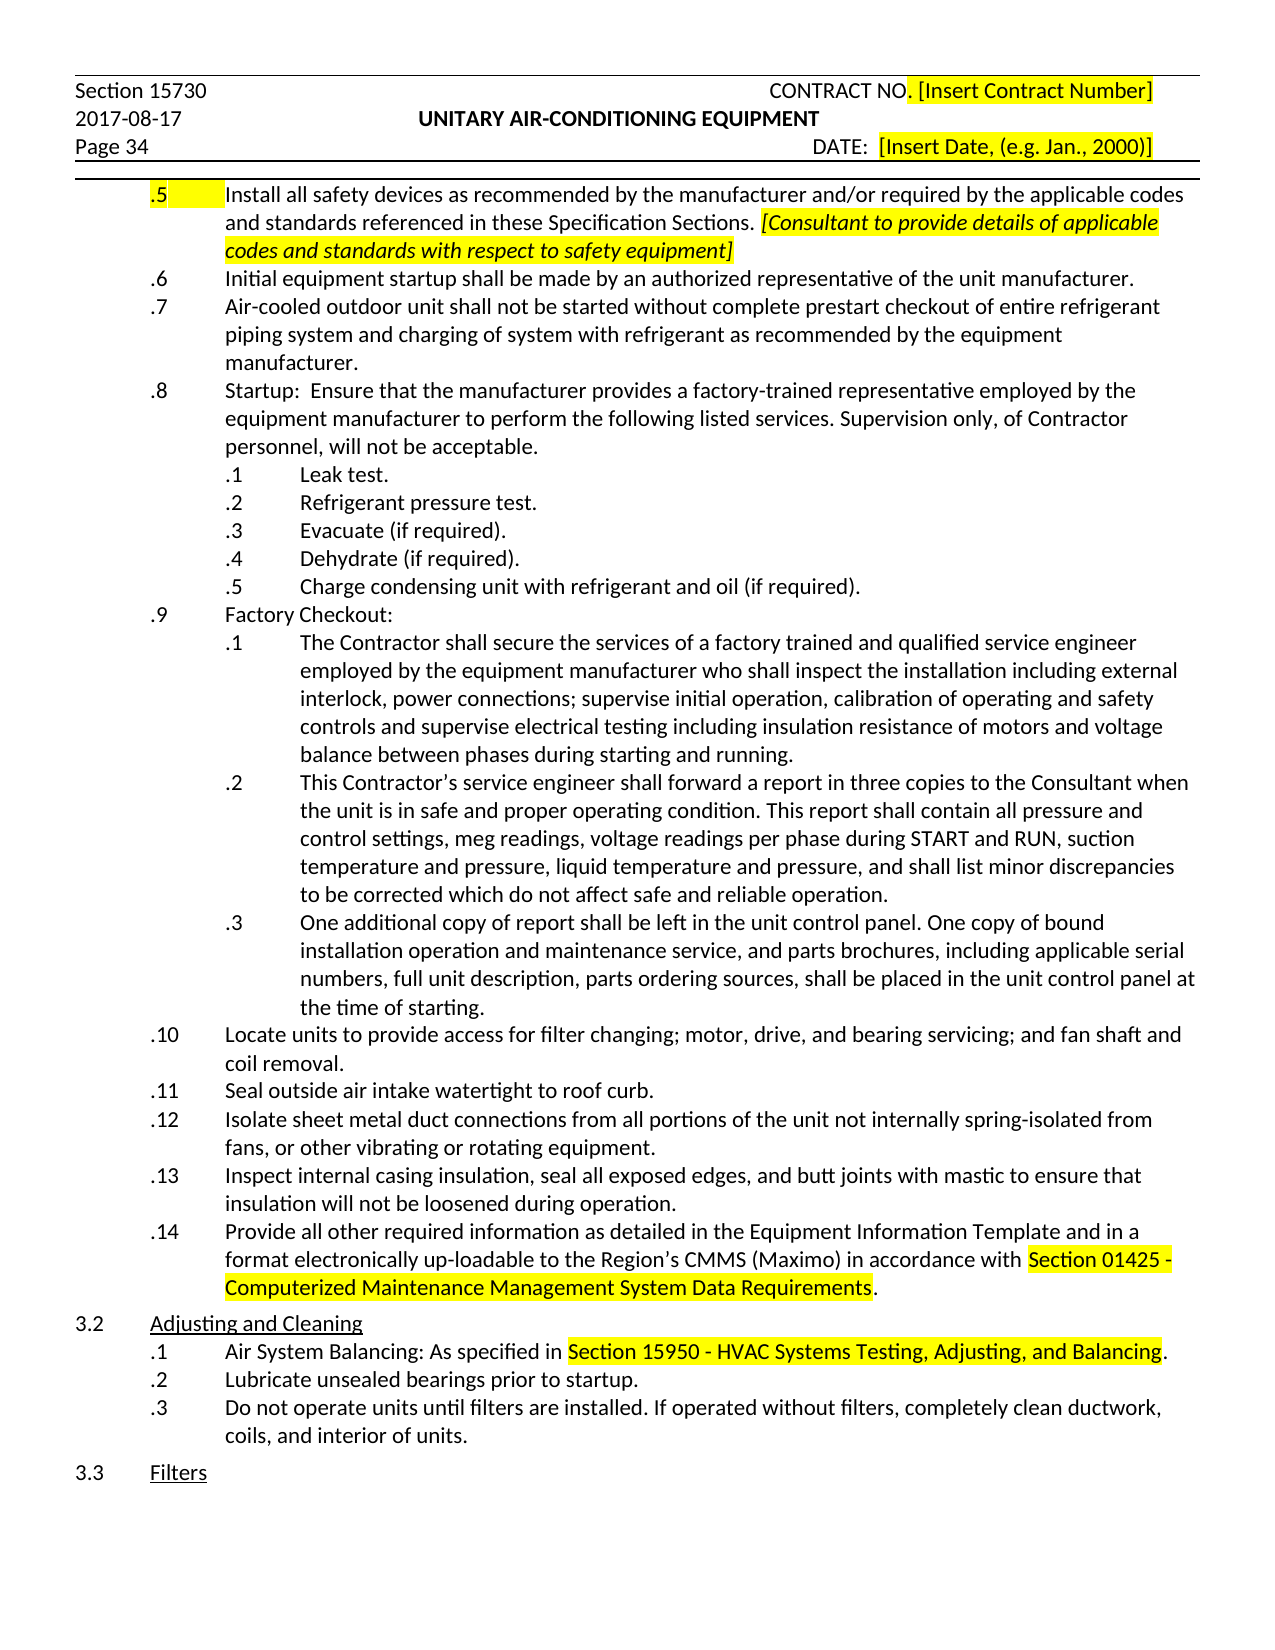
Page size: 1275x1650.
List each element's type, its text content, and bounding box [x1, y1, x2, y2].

subtitle Air-cooled outdoor unit shall not be started without complete prestart checkout of entire refrigerant piping system and charging of system with refrigerant as recommended by the equipment manufacturer. [150, 292, 1200, 376]
subtitle Leak test. [225, 460, 1200, 488]
subtitle Dehydrate (if required). [225, 544, 1200, 572]
subtitle Install all safety devices as recommended by the manufacturer and/or required by the applicable codes and standards referenced in these Specification Sections. [Consultant to provide details of applicable codes and standards with respect to safety equipment] [150, 180, 1200, 264]
subtitle One additional copy of report shall be left in the unit control panel. One copy of bound installation operation and maintenance service, and parts brochures, including applicable serial numbers, full unit description, parts ordering sources, shall be placed in the unit control panel at the time of starting. [225, 908, 1200, 1021]
subtitle Filters [75, 1458, 1200, 1486]
subtitle Seal outside air intake watertight to roof curb. [150, 1077, 1200, 1105]
subtitle Isolate sheet metal duct connections from all portions of the unit not internally spring-isolated from fans, or other vibrating or rotating equipment. [150, 1105, 1200, 1161]
subtitle Adjusting and Cleaning [75, 1309, 1200, 1337]
subtitle Locate units to provide access for filter changing; motor, drive, and bearing servicing; and fan shaft and coil removal. [150, 1021, 1200, 1077]
subtitle Provide all other required information as detailed in the Equipment Information Template and in a format electronically up-loadable to the Region’s CMMS (Maximo) in accordance with Section 01425 - Computerized Maintenance Management System Data Requirements. [150, 1217, 1200, 1301]
subtitle Lubricate unsealed bearings prior to startup. [150, 1365, 1200, 1393]
subtitle Evacuate (if required). [225, 516, 1200, 544]
subtitle Charge condensing unit with refrigerant and oil (if required). [225, 572, 1200, 600]
subtitle Inspect internal casing insulation, seal all exposed edges, and butt joints with mastic to ensure that insulation will not be loosened during operation. [150, 1161, 1200, 1217]
subtitle This Contractor’s service engineer shall forward a report in three copies to the Consultant when the unit is in safe and proper operating condition. This report shall contain all pressure and control settings, meg readings, voltage readings per phase during START and RUN, suction temperature and pressure, liquid temperature and pressure, and shall list minor discrepancies to be corrected which do not affect safe and reliable operation. [225, 768, 1200, 908]
subtitle Startup: Ensure that the manufacturer provides a factory-trained representative employed by the equipment manufacturer to perform the following listed services. Supervision only, of Contractor personnel, will not be acceptable. [150, 376, 1200, 460]
subtitle Initial equipment startup shall be made by an authorized representative of the unit manufacturer. [150, 264, 1200, 292]
subtitle The Contractor shall secure the services of a factory trained and qualified service engineer employed by the equipment manufacturer who shall inspect the installation including external interlock, power connections; supervise initial operation, calibration of operating and safety controls and supervise electrical testing including insulation resistance of motors and voltage balance between phases during starting and running. [225, 628, 1200, 768]
subtitle Refrigerant pressure test. [225, 488, 1200, 516]
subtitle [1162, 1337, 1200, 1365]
subtitle Air System Balancing: As specified in Section 15950 - HVAC Systems Testing, Adjusting, and Balancing. [150, 1337, 568, 1365]
subtitle Do not operate units until filters are installed. If operated without filters, completely clean ductwork, coils, and interior of units. [150, 1393, 1200, 1449]
subtitle Factory Checkout: [150, 600, 1200, 628]
